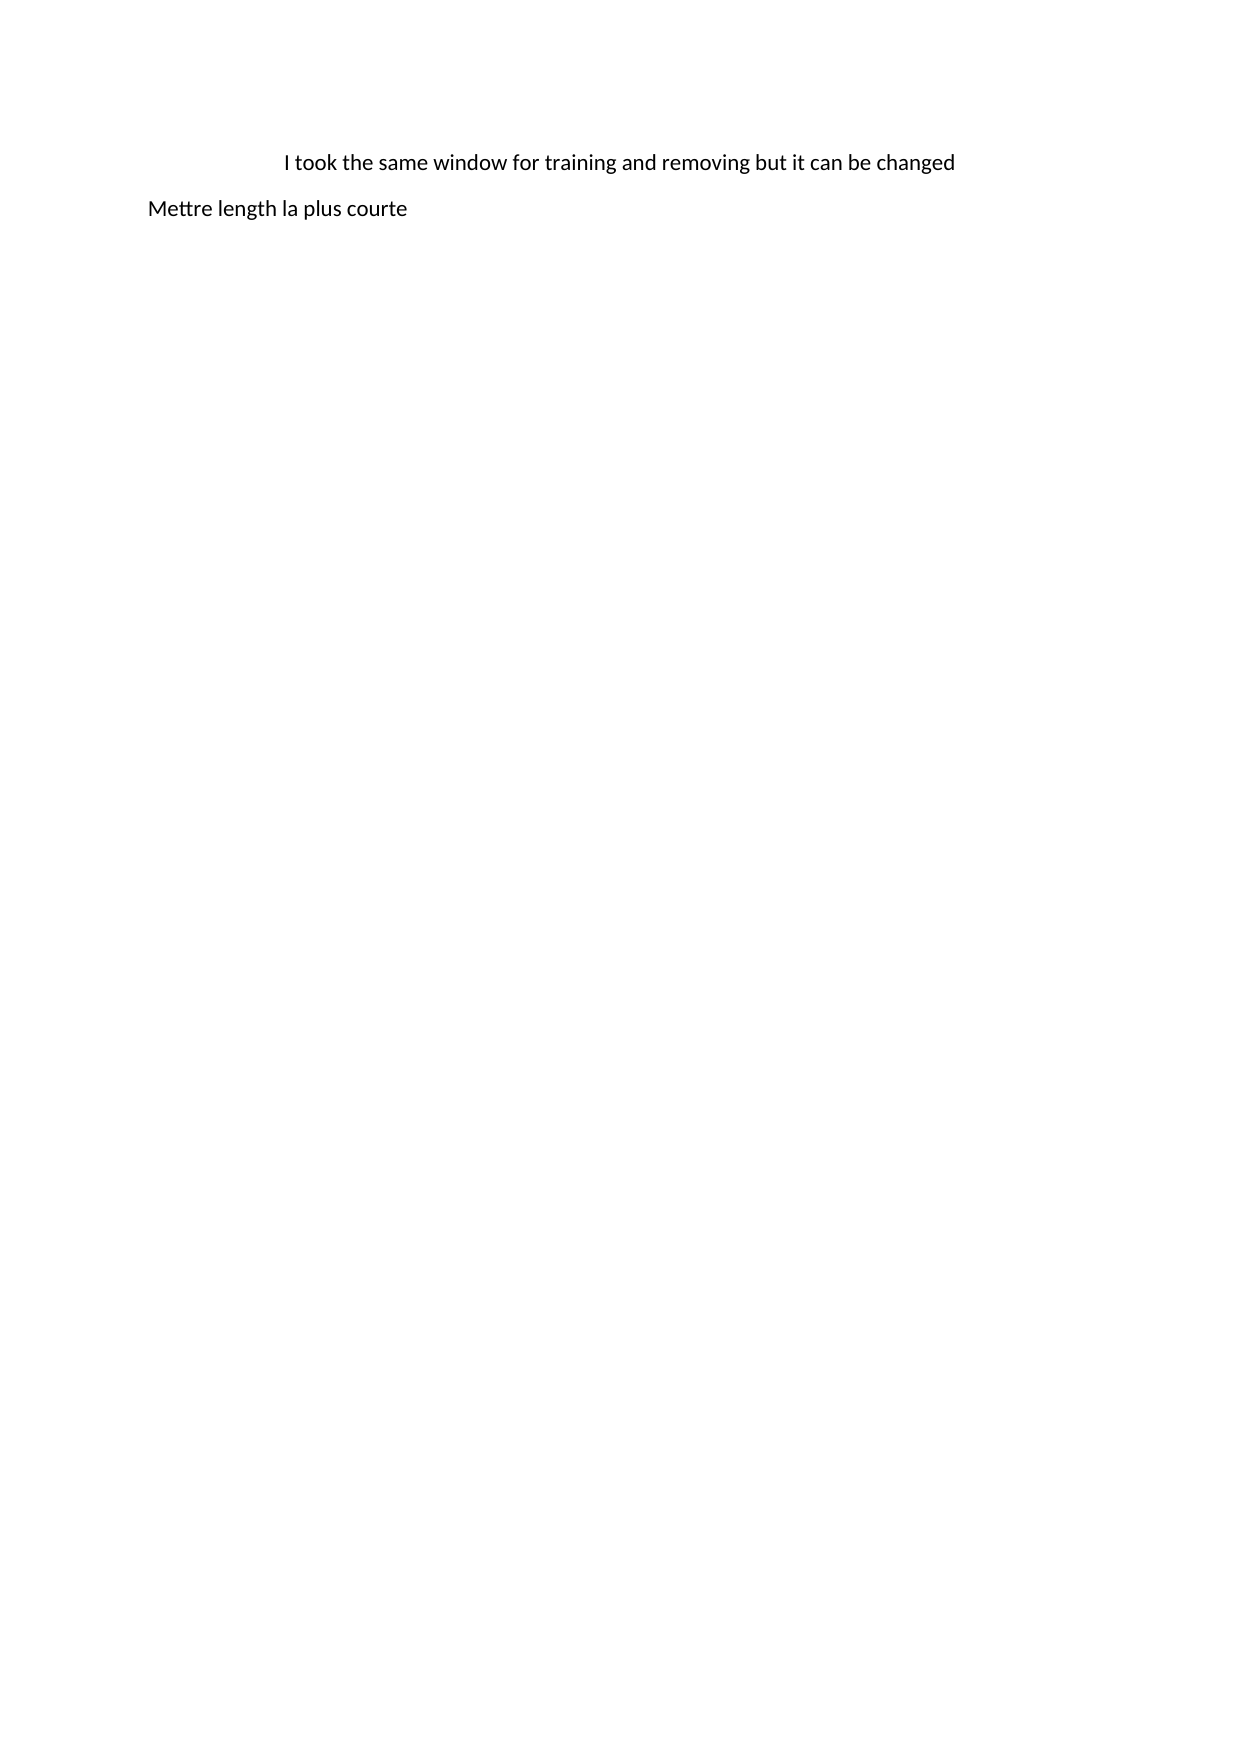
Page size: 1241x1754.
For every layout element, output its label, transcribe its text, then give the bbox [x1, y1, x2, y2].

text I took the same window for training and removing but it can be changed [148, 148, 1093, 176]
text Mettre length la plus courte [148, 194, 1093, 222]
